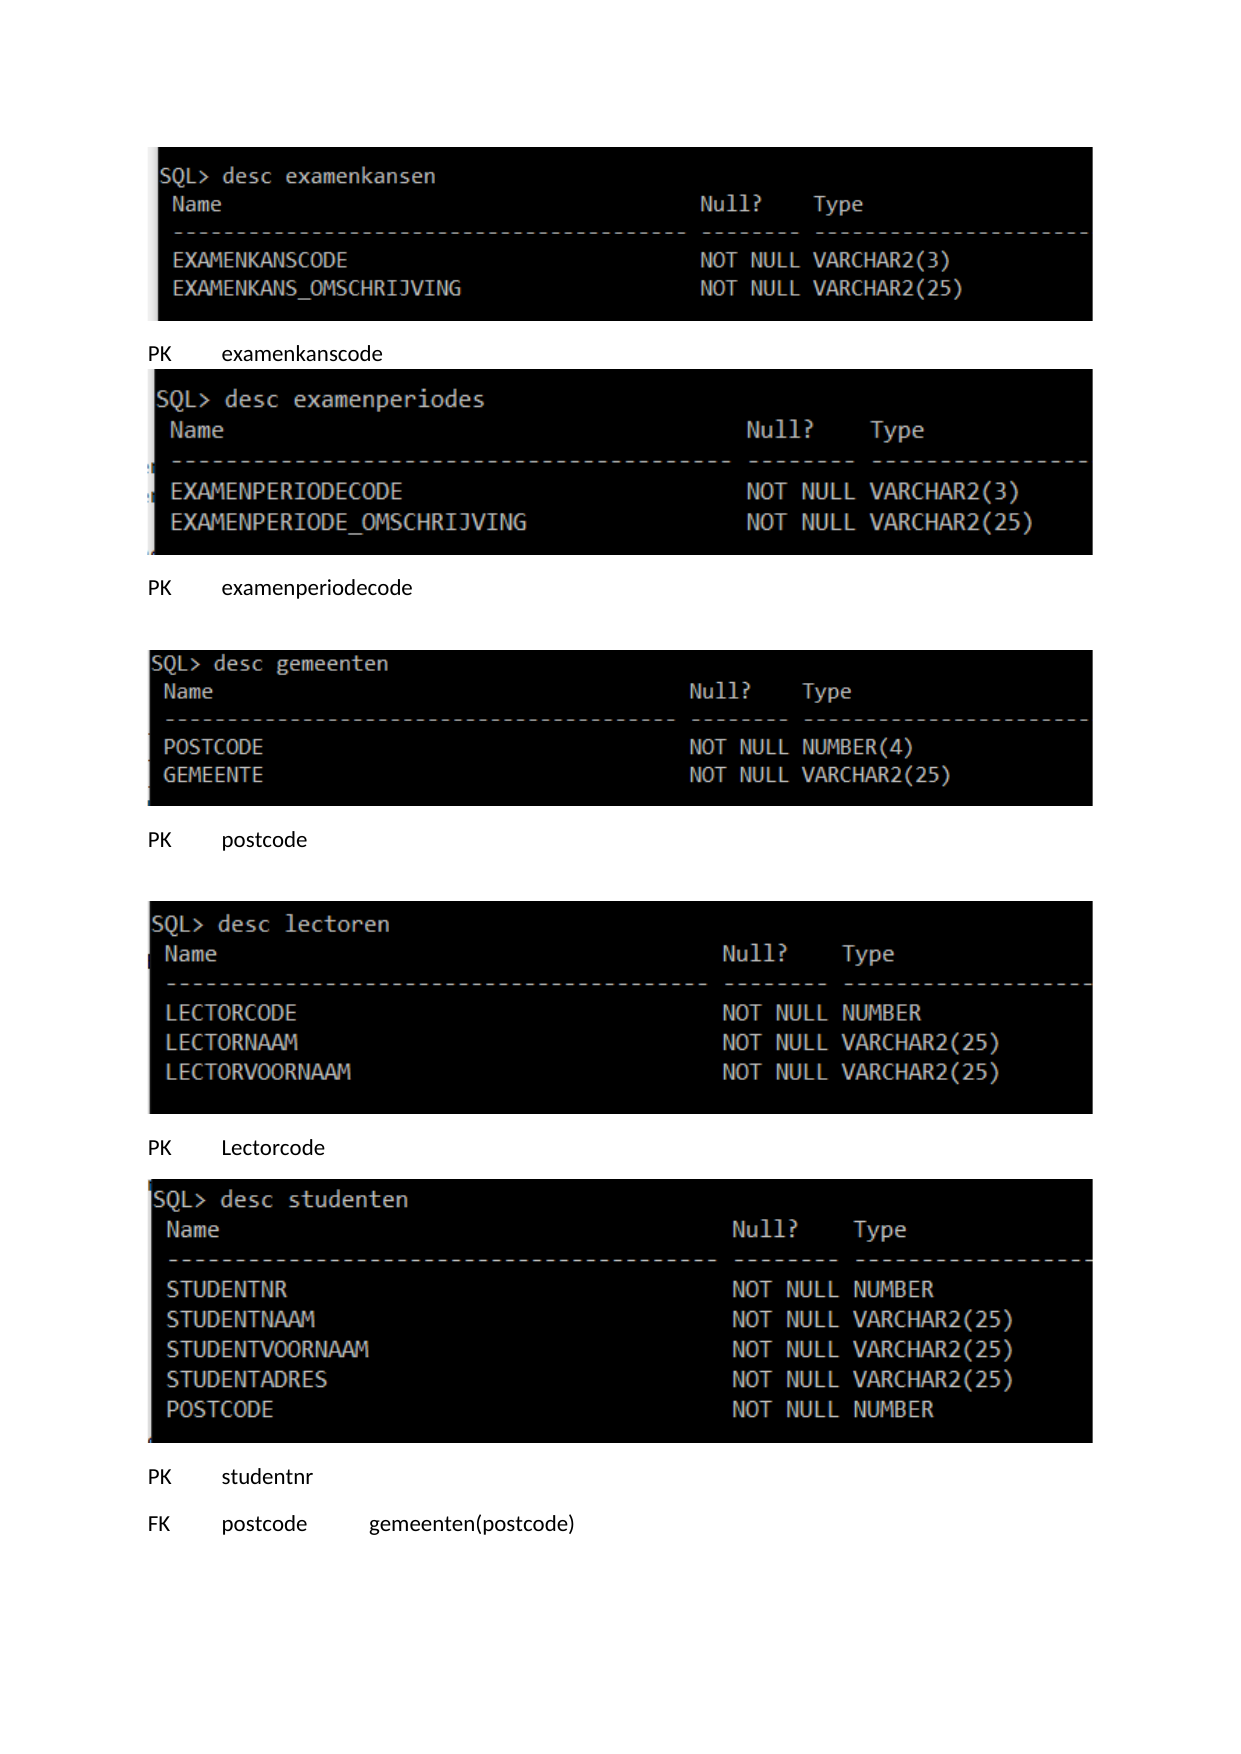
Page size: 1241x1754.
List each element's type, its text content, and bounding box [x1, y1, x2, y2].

picture [147, 1179, 1093, 1443]
text PK Lectorcode [148, 1133, 1093, 1161]
picture [147, 369, 1093, 555]
picture [147, 147, 1093, 321]
text FK postcode gemeenten(postcode) [148, 1509, 1093, 1537]
text PK examenkanscode [148, 339, 1093, 369]
text PK postcode [148, 825, 1093, 853]
text PK studentnr [148, 1462, 1093, 1490]
text PK examenperiodecode [148, 573, 1093, 601]
picture [147, 650, 1093, 806]
picture [147, 901, 1093, 1114]
